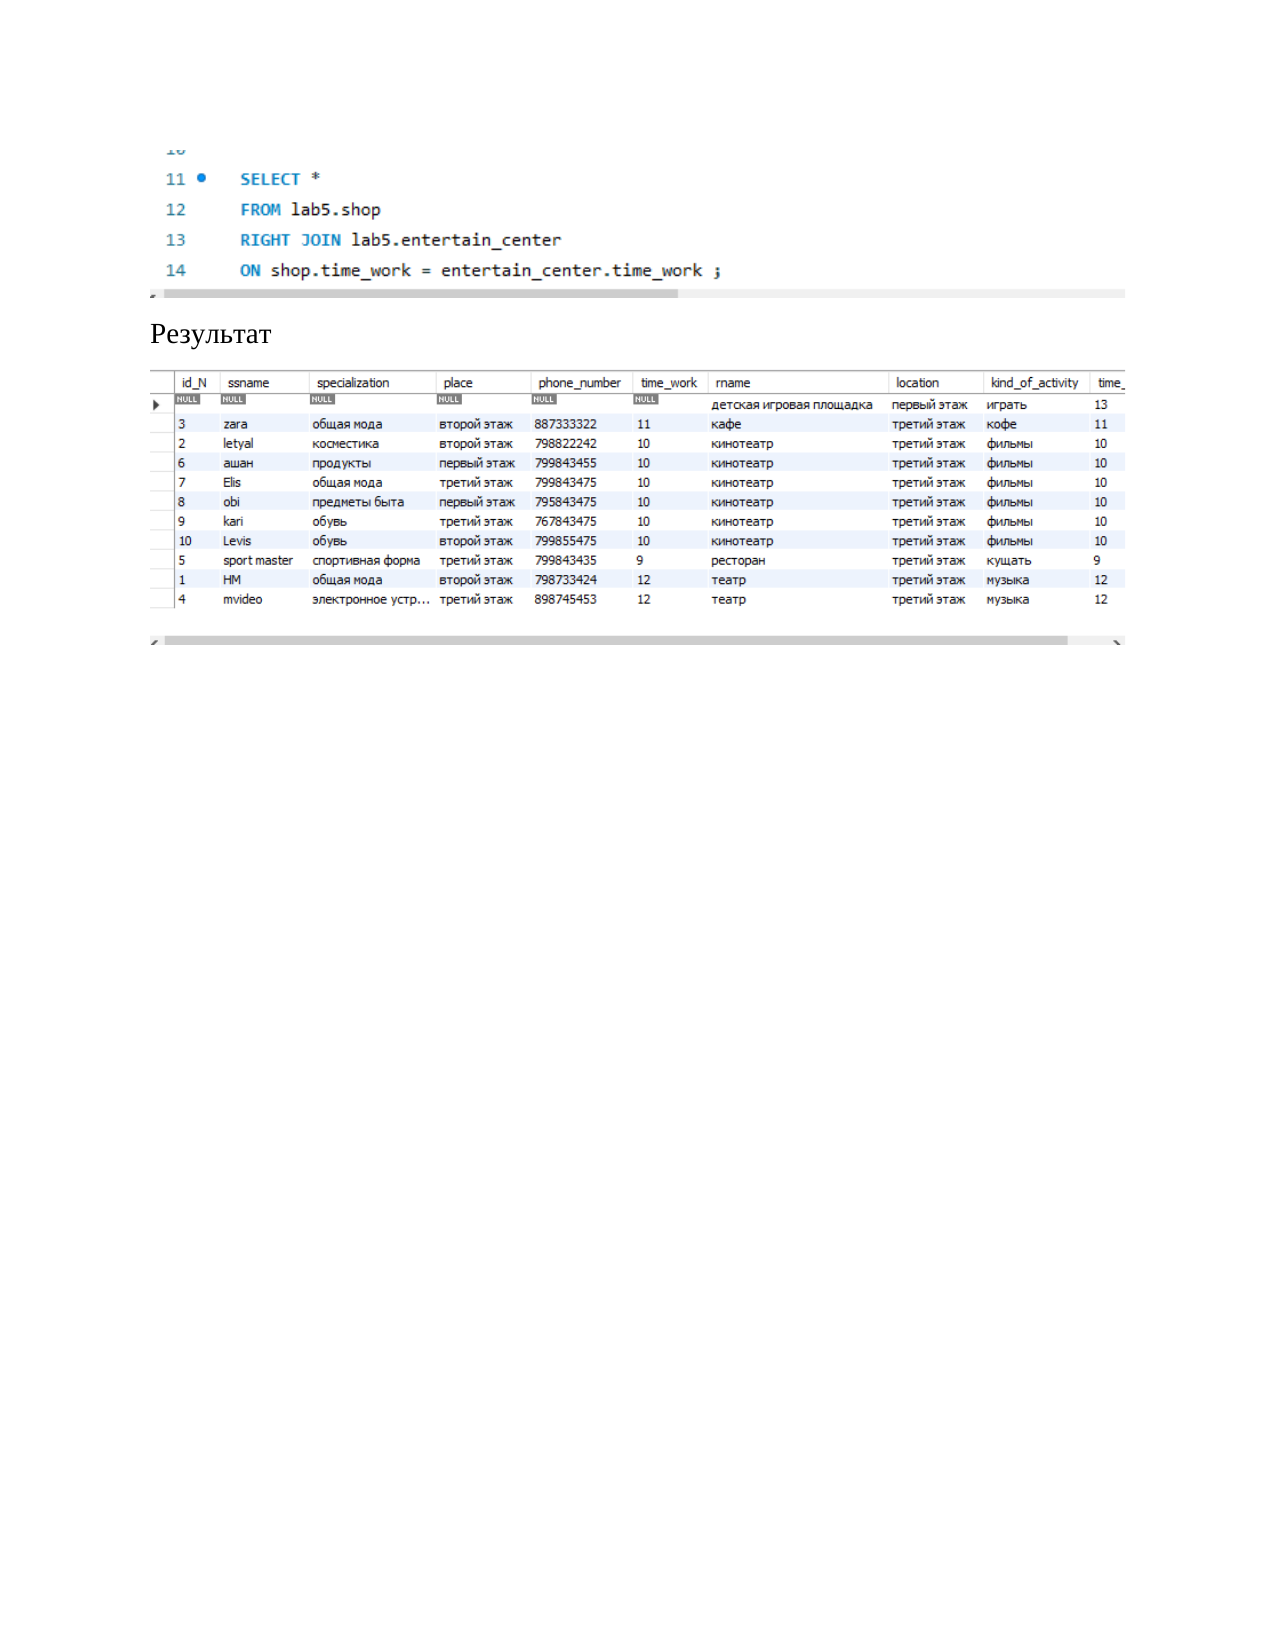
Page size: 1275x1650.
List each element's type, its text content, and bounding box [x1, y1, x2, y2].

text Результат [150, 317, 1125, 350]
picture [150, 369, 1125, 645]
picture [150, 150, 1125, 298]
